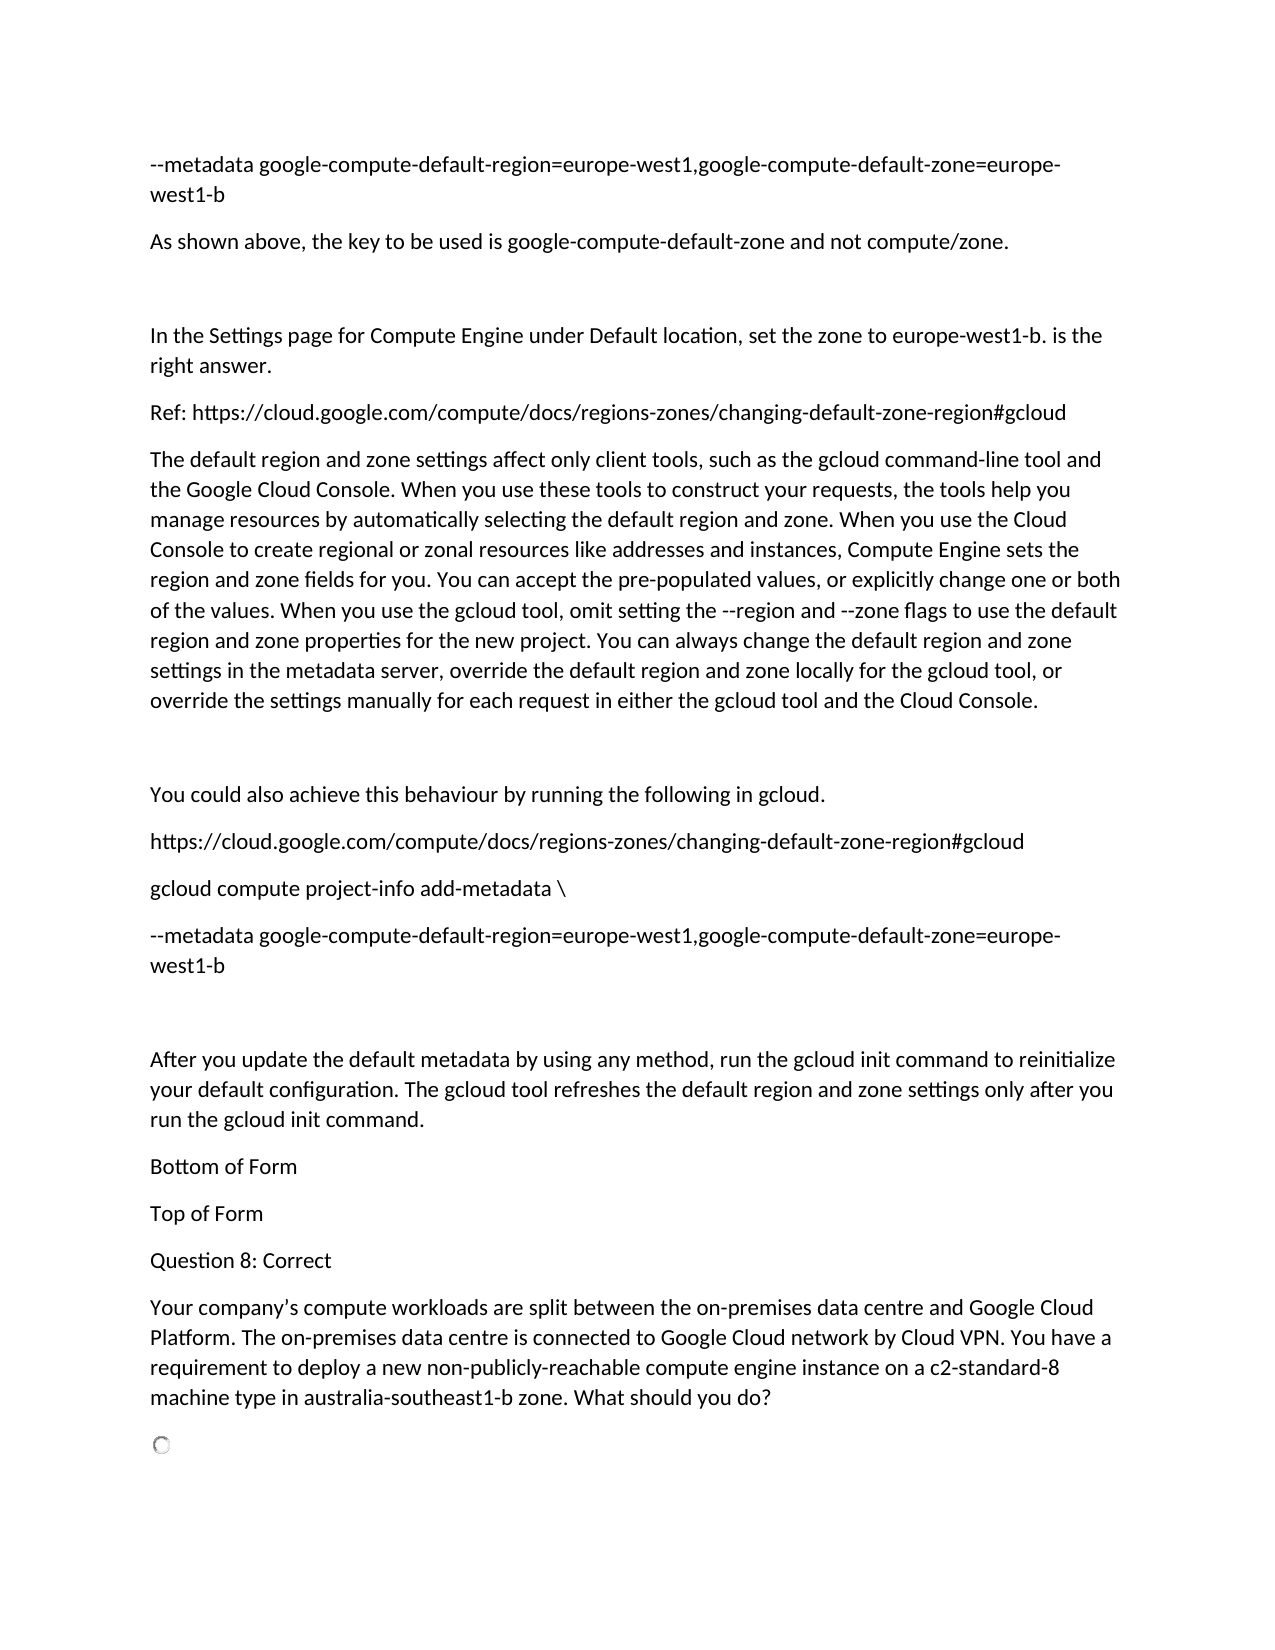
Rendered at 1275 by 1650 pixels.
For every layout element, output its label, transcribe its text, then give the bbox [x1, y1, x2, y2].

text Ref: https://cloud.google.com/compute/docs/regions-zones/changing-default-zone-region#gcloud [150, 398, 1125, 426]
text https://cloud.google.com/compute/docs/regions-zones/changing-default-zone-region#gcloud [150, 827, 1125, 855]
text After you update the default metadata by using any method, run the gcloud init command to reinitialize your default configuration. The gcloud tool refreshes the default region and zone settings only after you run the gcloud init command. [150, 1045, 1125, 1133]
text Question 8: Correct [150, 1246, 1125, 1274]
text In the Settings page for Compute Engine under Default location, set the zone to europe-west1-b. is the right answer. [150, 321, 1125, 379]
text --metadata google-compute-default-region=europe-west1,google-compute-default-zone=europe-west1-b [150, 921, 1125, 979]
text Bottom of Form [150, 1152, 1125, 1180]
text Top of Form [150, 1199, 1125, 1227]
text ​ [150, 1430, 1125, 1462]
text The default region and zone settings affect only client tools, such as the gcloud command-line tool and the Google Cloud Console. When you use these tools to construct your requests, the tools help you manage resources by automatically selecting the default region and zone. When you use the Cloud Console to create regional or zonal resources like addresses and instances, Compute Engine sets the region and zone fields for you. You can accept the pre-populated values, or explicitly change one or both of the values. When you use the gcloud tool, omit setting the --region and --zone flags to use the default region and zone properties for the new project. You can always change the default region and zone settings in the metadata server, override the default region and zone locally for the gcloud tool, or override the settings manually for each request in either the gcloud tool and the Cloud Console. [150, 445, 1125, 714]
text Your company’s compute workloads are split between the on-premises data centre and Google Cloud Platform. The on-premises data centre is connected to Google Cloud network by Cloud VPN. You have a requirement to deploy a new non-publicly-reachable compute engine instance on a c2-standard-8 machine type in australia-southeast1-b zone. What should you do? [150, 1293, 1125, 1411]
text As shown above, the key to be used is google-compute-default-zone and not compute/zone. [150, 227, 1125, 255]
text gcloud compute project-info add-metadata \ [150, 874, 1125, 902]
text You could also achieve this behaviour by running the following in gcloud. [150, 780, 1125, 808]
text --metadata google-compute-default-region=europe-west1,google-compute-default-zone=europe-west1-b [150, 150, 1125, 208]
